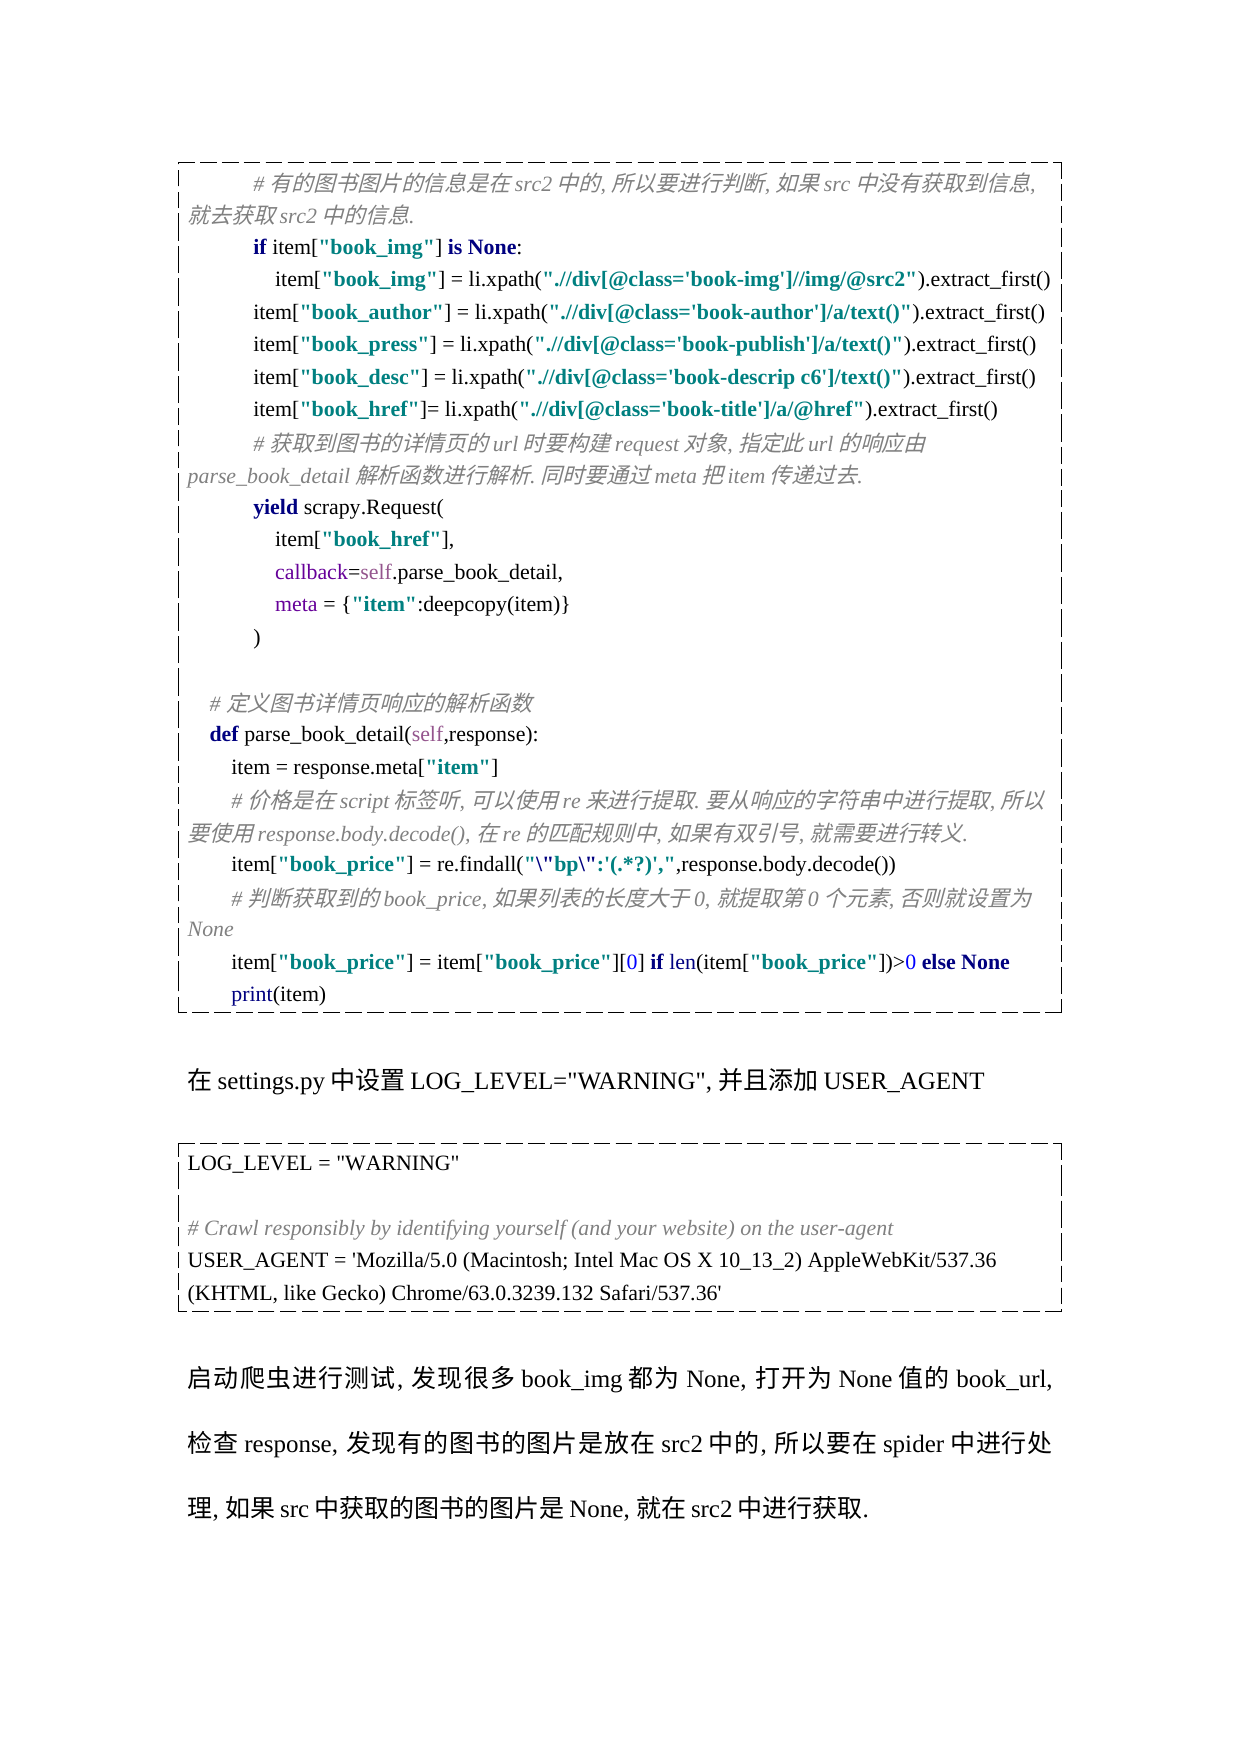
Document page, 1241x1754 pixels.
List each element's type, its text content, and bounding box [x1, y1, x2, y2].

text item = response.meta["item"] [187, 750, 1053, 783]
text item["book_img"] = li.xpath(".//div[@class='book-img']//img/@src2").extract_first() [187, 263, 1053, 295]
text def parse_book_detail(self,response): [187, 718, 1053, 750]
text # 价格是在script标签听, 可以使用re来进行提取. 要从响应的字符串中进行提取, 所以要使用response.body.decode(), 在re的匹配规则中, 如果有双引号, 就需要进行转义. [187, 783, 1053, 848]
text item["book_href"], [187, 523, 1053, 555]
text item["book_price"] = re.findall("\"bp\":'(.*?)',",response.body.decode()) [187, 848, 1053, 880]
text item["book_href"]= li.xpath(".//div[@class='book-title']/a/@href").extract_first() [187, 393, 1053, 425]
text # 获取到图书的详情页的url时要构建request对象, 指定此url的响应由parse_book_detail解析函数进行解析. 同时要通过meta把item传递过去. [187, 425, 1053, 490]
text # 判断获取到的book_price, 如果列表的长度大于0, 就提取第0个元素, 否则就设置为None [187, 880, 1053, 945]
text item["book_price"] = item["book_price"][0] if len(item["book_price"])>0 else None [187, 945, 1053, 974]
text print(item) [178, 974, 1062, 1013]
text # 有的图书图片的信息是在src2中的, 所以要进行判断, 如果src中没有获取到信息, 就去获取src2中的信息. [178, 162, 1062, 230]
text # 定义图书详情页响应的解析函数 [187, 685, 1053, 718]
text # Crawl responsibly by identifying yourself (and your website) on the user-agent [187, 1211, 1053, 1241]
text if item["book_img"] is None: [187, 230, 1053, 263]
text ) [187, 620, 1053, 653]
text item["book_press"] = li.xpath(".//div[@class='book-publish']/a/text()").extract_first() [187, 328, 1053, 360]
text USER_AGENT = 'Mozilla/5.0 (Macintosh; Intel Mac OS X 10_13_2) AppleWebKit/537.36 (KHTML, like Gecko) Chrome/63.0.3239.132 Safari/537.36' [178, 1241, 1062, 1312]
text 启动爬虫进行测试, 发现很多book_img都为None, 打开为None值的book_url, 检查response, 发现有的图书的图片是放在src2中的, 所以要在spider中进行处理, 如果src中获取的图书的图片是None, 就在src2中进行获取. [187, 1344, 1053, 1539]
text 在settings.py中设置LOG_LEVEL="WARNING", 并且添加USER_AGENT [187, 1046, 1053, 1111]
text meta = {"item":deepcopy(item)} [187, 588, 1053, 620]
text callback=self.parse_book_detail, [187, 555, 1053, 588]
text yield scrapy.Request( [187, 490, 1053, 523]
text LOG_LEVEL = "WARNING" [178, 1143, 1062, 1179]
text item["book_desc"] = li.xpath(".//div[@class='book-descrip c6']/text()").extract_first() [187, 360, 1053, 393]
text item["book_author"] = li.xpath(".//div[@class='book-author']/a/text()").extract_first() [187, 295, 1053, 328]
